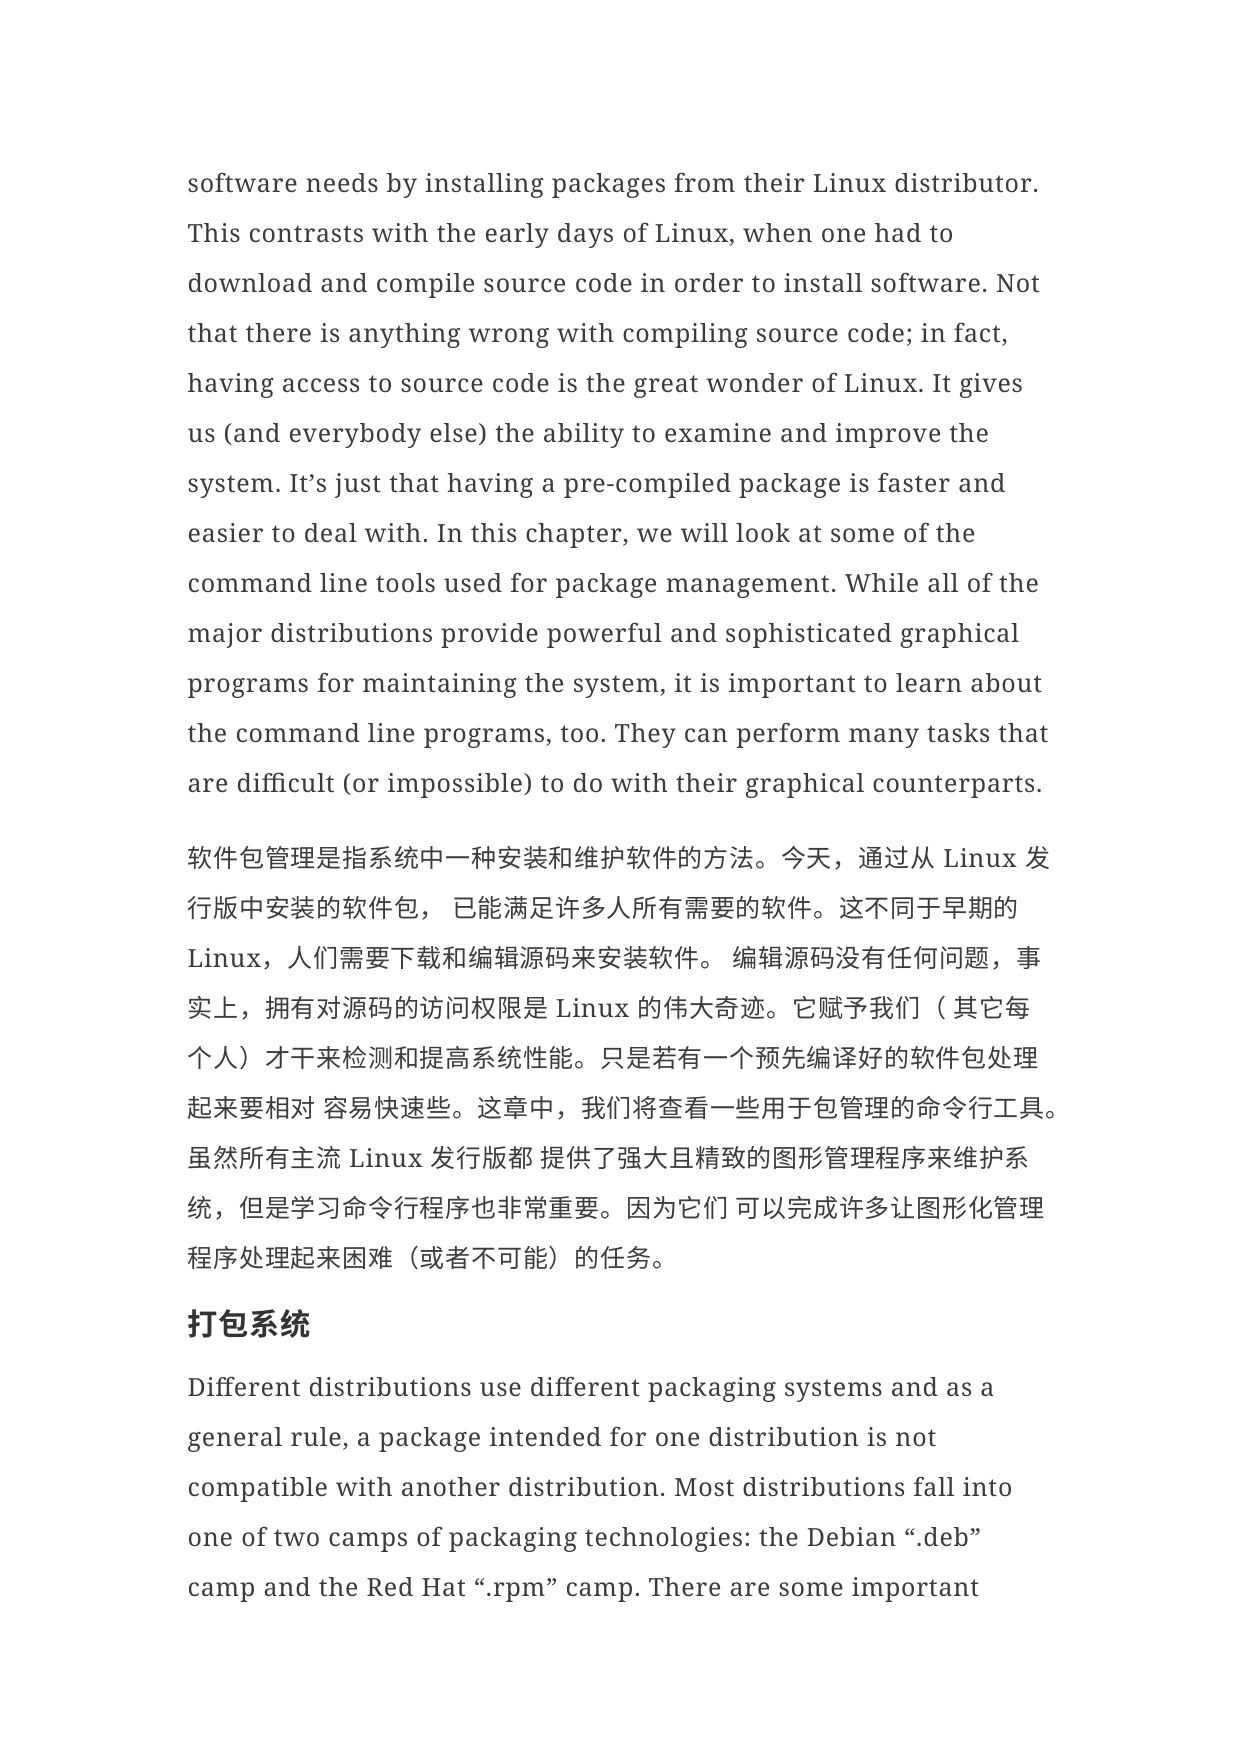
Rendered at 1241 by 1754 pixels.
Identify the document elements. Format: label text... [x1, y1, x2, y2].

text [187, 1354, 1053, 1604]
text 打包系统 [187, 1300, 1053, 1344]
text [187, 150, 1053, 800]
text 软件包管理是指系统中一种安装和维护软件的方法。今天，通过从 Linux 发行版中安装的软件包， 已能满足许多人所有需要的软件。这不同于早期的 Linux，人们需要下载和编辑源码来安装软件。 编辑源码没有任何问题，事实上，拥有对源码的访问权限是 Linux 的伟大奇迹。它赋予我们（ 其它每个人）才干来检测和提高系统性能。只是若有一个预先编译好的软件包处理起来要相对 容易快速些。这章中，我们将查看一些用于包管理的命令行工具。虽然所有主流 Linux 发行版都 提供了强大且精致的图形管理程序来维护系统，但是学习命令行程序也非常重要。因为它们 可以完成许多让图形化管理程序处理起来困难（或者不可能）的任务。 [187, 825, 1053, 1275]
